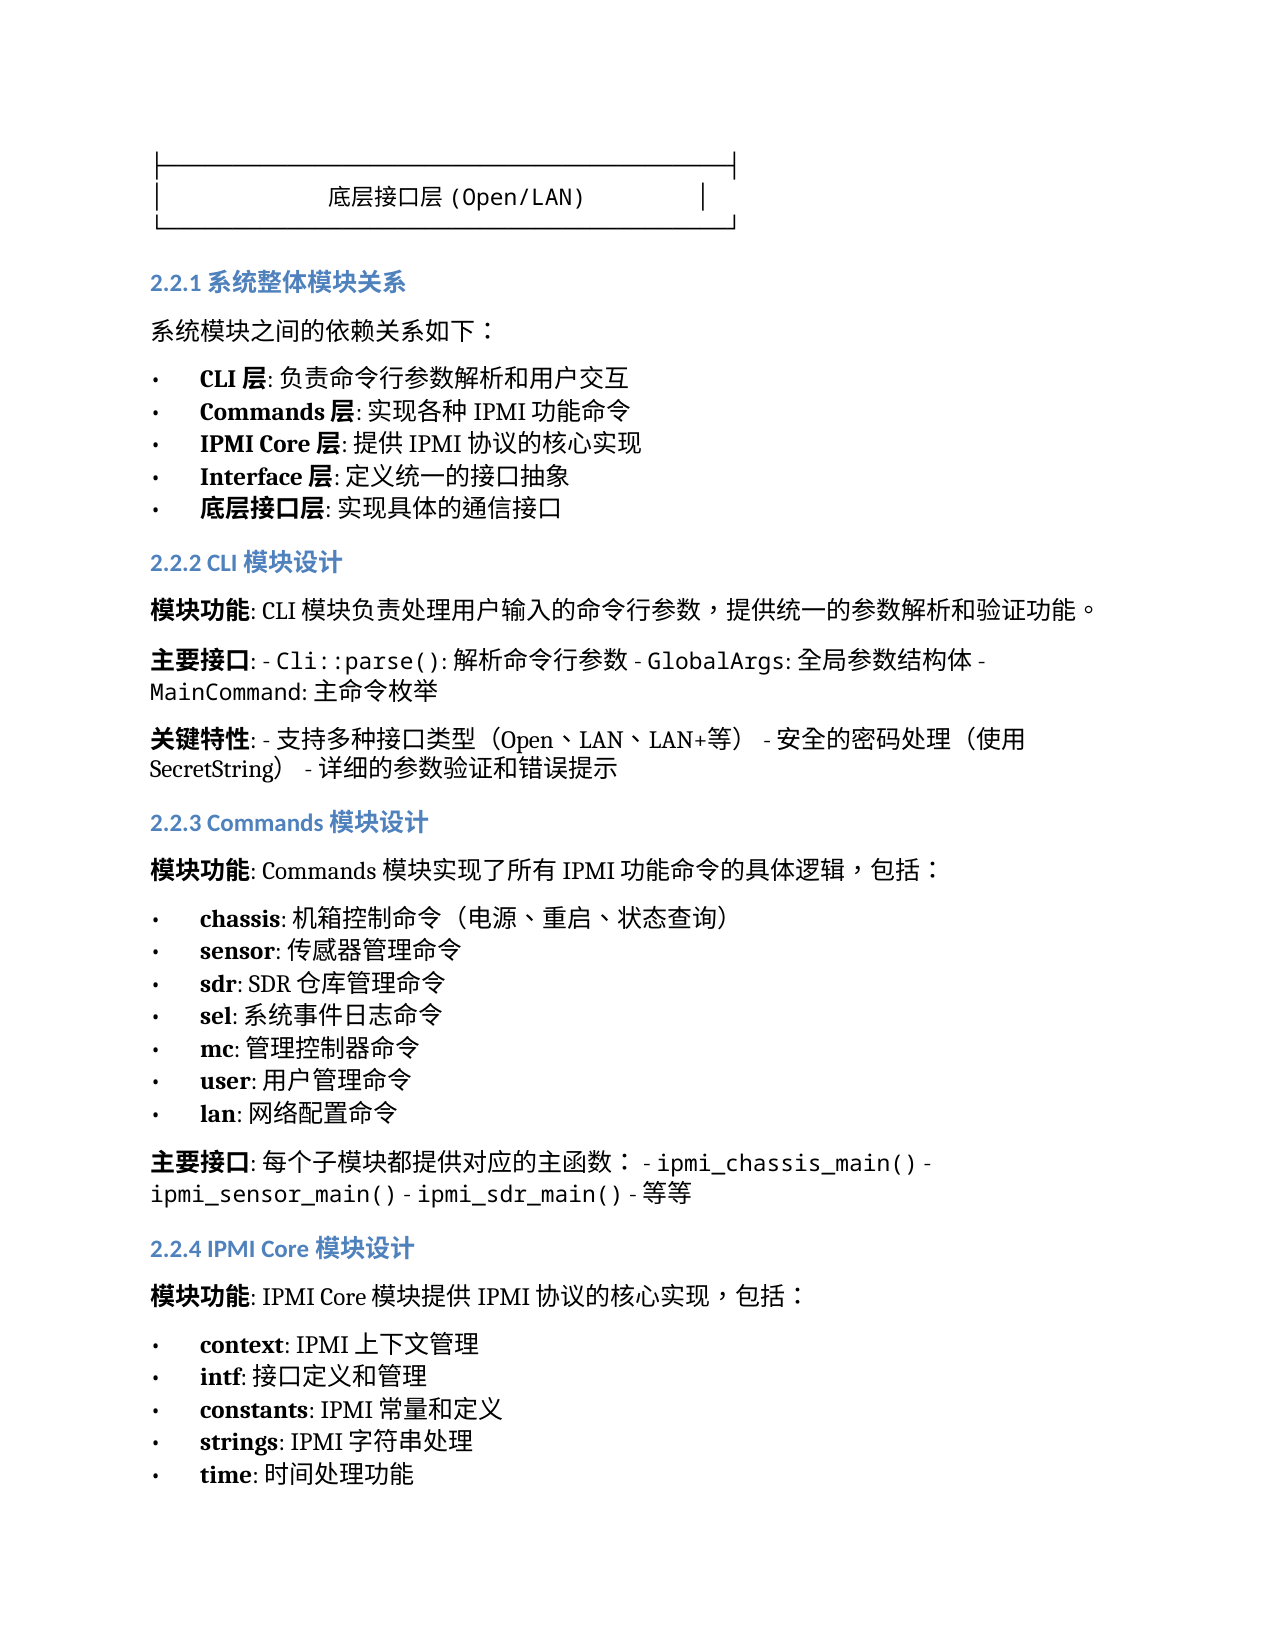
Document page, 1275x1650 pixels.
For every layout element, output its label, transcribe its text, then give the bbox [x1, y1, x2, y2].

subtitle 2.2.3 Commands 模块设计 [150, 804, 1125, 838]
list lan: 网络配置命令 [150, 1100, 1125, 1128]
list user: 用户管理命令 [150, 1067, 1125, 1096]
text 主要接口: - Cli::parse(): 解析命令行参数 - GlobalArgs: 全局参数结构体 - MainCommand: 主命令枚举 [150, 645, 1125, 707]
subtitle 2.2.1 系统整体模块关系 [150, 264, 1125, 299]
subtitle 2.2.4 IPMI Core 模块设计 [150, 1231, 1125, 1264]
list strings: IPMI 字符串处理 [150, 1428, 1125, 1457]
text 模块功能: IPMI Core 模块提供 IPMI 协议的核心实现，包括： [150, 1283, 1125, 1312]
list time: 时间处理功能 [150, 1461, 1125, 1489]
list IPMI Core 层: 提供 IPMI 协议的核心实现 [150, 430, 1125, 459]
list 底层接口层: 实现具体的通信接口 [150, 495, 1125, 524]
text 关键特性: - 支持多种接口类型（Open、LAN、LAN+等） - 安全的密码处理（使用 SecretString） - 详细的参数验证和错误提示 [150, 726, 1125, 783]
list context: IPMI 上下文管理 [150, 1331, 1125, 1359]
subtitle 2.2.2 CLI 模块设计 [150, 544, 1125, 578]
list constants: IPMI 常量和定义 [150, 1396, 1125, 1424]
list sensor: 传感器管理命令 [150, 937, 1125, 966]
text 系统模块之间的依赖关系如下： [150, 317, 1125, 346]
list Interface 层: 定义统一的接口抽象 [150, 462, 1125, 491]
list sel: 系统事件日志命令 [150, 1002, 1125, 1031]
list mc: 管理控制器命令 [150, 1035, 1125, 1063]
list CLI 层: 负责命令行参数解析和用户交互 [150, 365, 1125, 394]
text 模块功能: CLI 模块负责处理用户输入的命令行参数，提供统一的参数解析和验证功能。 [150, 597, 1125, 626]
list Commands 层: 实现各种 IPMI 功能命令 [150, 397, 1125, 426]
text 模块功能: Commands 模块实现了所有 IPMI 功能命令的具体逻辑，包括： [150, 857, 1125, 886]
list chassis: 机箱控制命令（电源、重启、状态查询） [150, 905, 1125, 933]
list intf: 接口定义和管理 [150, 1363, 1125, 1392]
list sdr: SDR 仓库管理命令 [150, 970, 1125, 998]
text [150, 150, 1125, 244]
text 主要接口: 每个子模块都提供对应的主函数： - ipmi_chassis_main() - ipmi_sensor_main() - ipmi_sdr_main() - 等等 [150, 1147, 1125, 1210]
